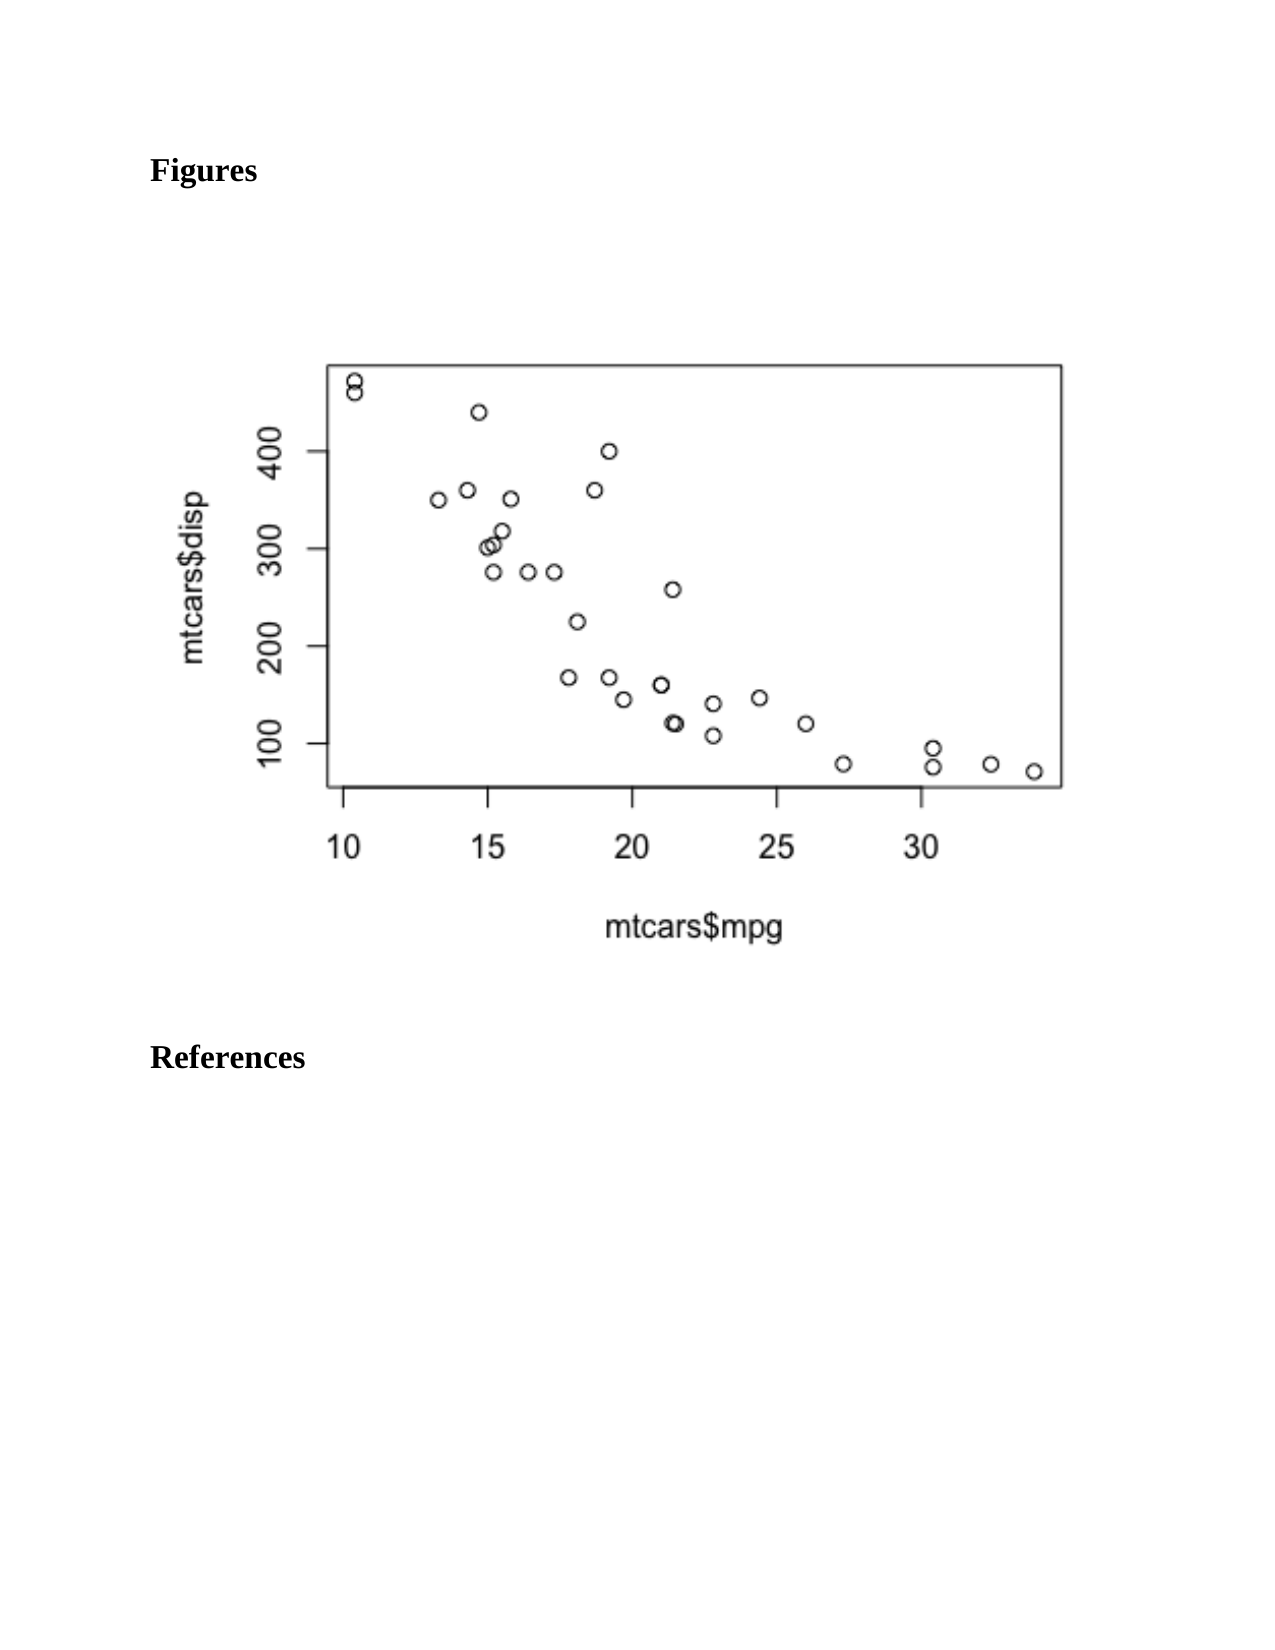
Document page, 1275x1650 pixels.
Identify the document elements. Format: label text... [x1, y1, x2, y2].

picture [168, 207, 1144, 987]
subtitle Figures [150, 150, 1125, 188]
subtitle References [150, 1037, 1125, 1075]
